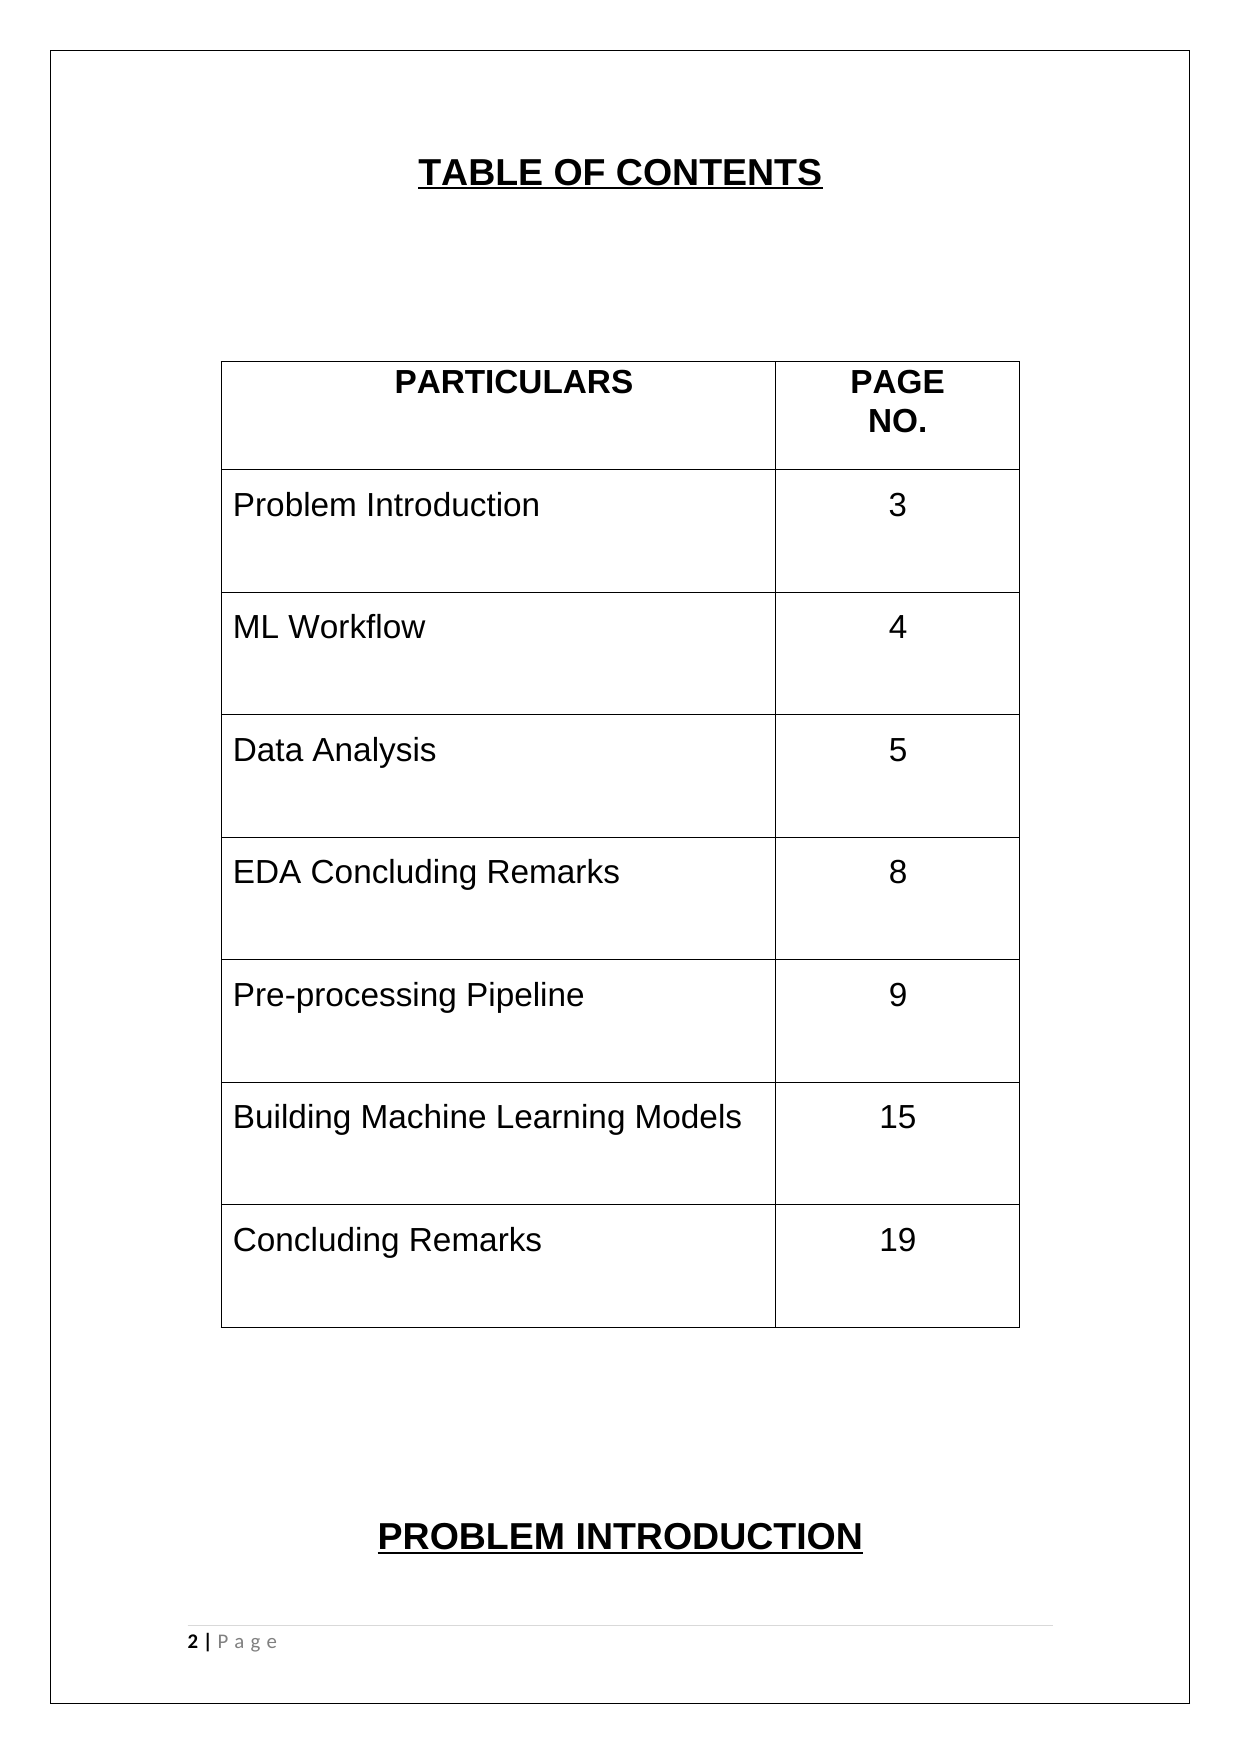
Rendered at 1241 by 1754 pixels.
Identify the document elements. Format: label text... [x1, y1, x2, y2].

table_cell 3 [776, 470, 1019, 592]
table_cell 9 [776, 960, 1019, 1082]
text PROBLEM INTRODUCTION [187, 1514, 1053, 1558]
table_cell ML Workflow [222, 593, 775, 714]
table_cell EDA Concluding Remarks [222, 838, 775, 959]
table_cell 15 [776, 1083, 1019, 1204]
text TABLE OF CONTENTS [187, 150, 1053, 193]
table_cell Concluding Remarks [222, 1205, 775, 1327]
table_header PARTICULARS [222, 362, 775, 469]
table_cell Pre-processing Pipeline [222, 960, 775, 1082]
table_cell Data Analysis [222, 715, 775, 837]
table_header PAGE NO. [776, 362, 1019, 469]
table_cell 4 [776, 593, 1019, 714]
table_cell 19 [776, 1205, 1019, 1327]
table_cell Building Machine Learning Models [222, 1083, 775, 1204]
table_cell 5 [776, 715, 1019, 837]
table_cell Problem Introduction [222, 470, 775, 592]
table_cell 8 [776, 838, 1019, 959]
